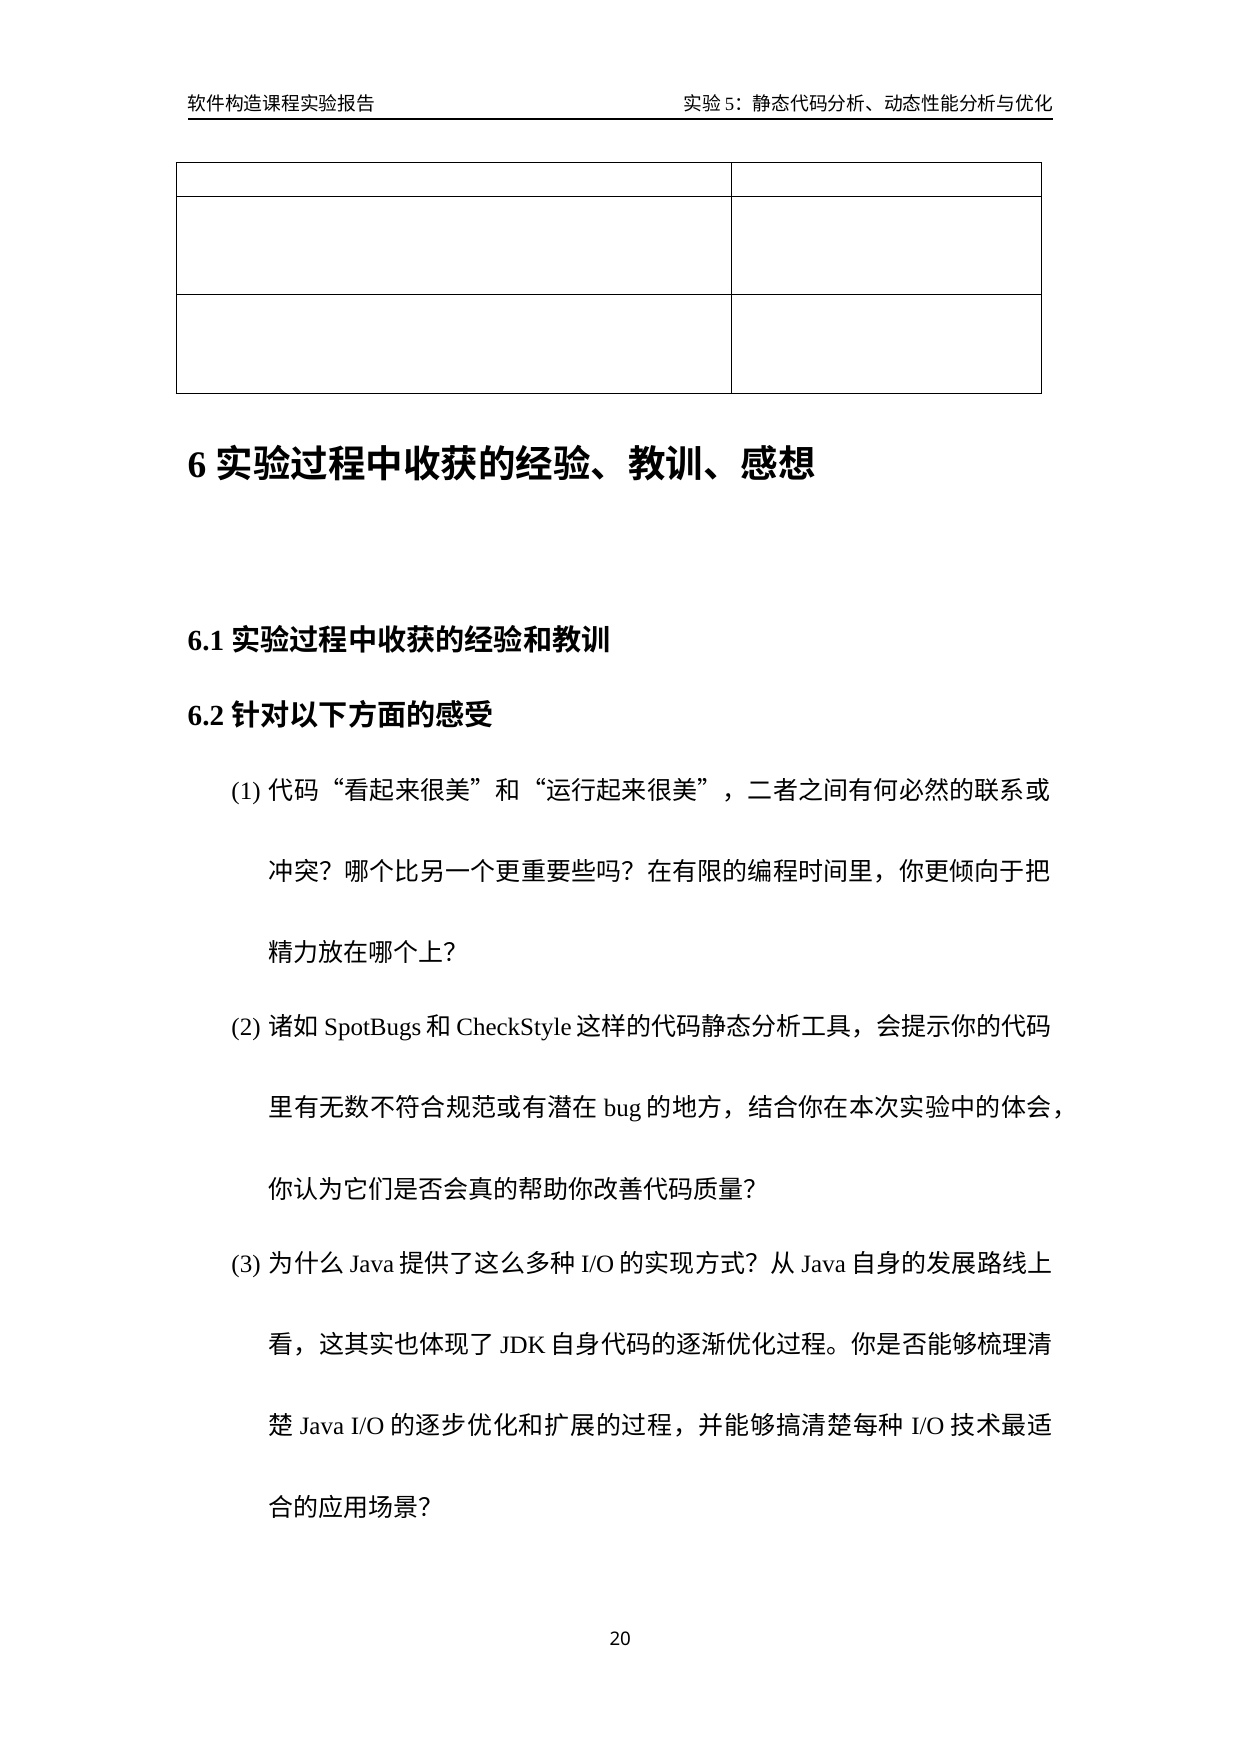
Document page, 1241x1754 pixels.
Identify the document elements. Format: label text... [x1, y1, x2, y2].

subtitle 实验过程中收获的经验、教训、感想 [187, 429, 1053, 494]
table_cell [732, 163, 1041, 196]
list 为什么Java提供了这么多种I/O的实现方式？从Java自身的发展路线上看，这其实也体现了JDK自身代码的逐渐优化过程。你是否能够梳理清楚Java I/O的逐步优化和扩展的过程，并能够搞清楚每种I/O技术最适合的应用场景？ [231, 1229, 1053, 1538]
table_cell [732, 197, 1041, 294]
list 代码“看起来很美”和“运行起来很美”，二者之间有何必然的联系或冲突？哪个比另一个更重要些吗？在有限的编程时间里，你更倾向于把精力放在哪个上？ [231, 756, 1053, 983]
table_cell [732, 295, 1041, 393]
subtitle 实验过程中收获的经验和教训 [187, 605, 1053, 670]
subtitle 针对以下方面的感受 [187, 680, 1053, 745]
table_cell [177, 163, 731, 196]
table_cell [177, 197, 731, 294]
list 诸如SpotBugs和CheckStyle这样的代码静态分析工具，会提示你的代码里有无数不符合规范或有潜在bug的地方，结合你在本次实验中的体会，你认为它们是否会真的帮助你改善代码质量？ [231, 992, 1053, 1220]
table_cell [177, 295, 731, 393]
